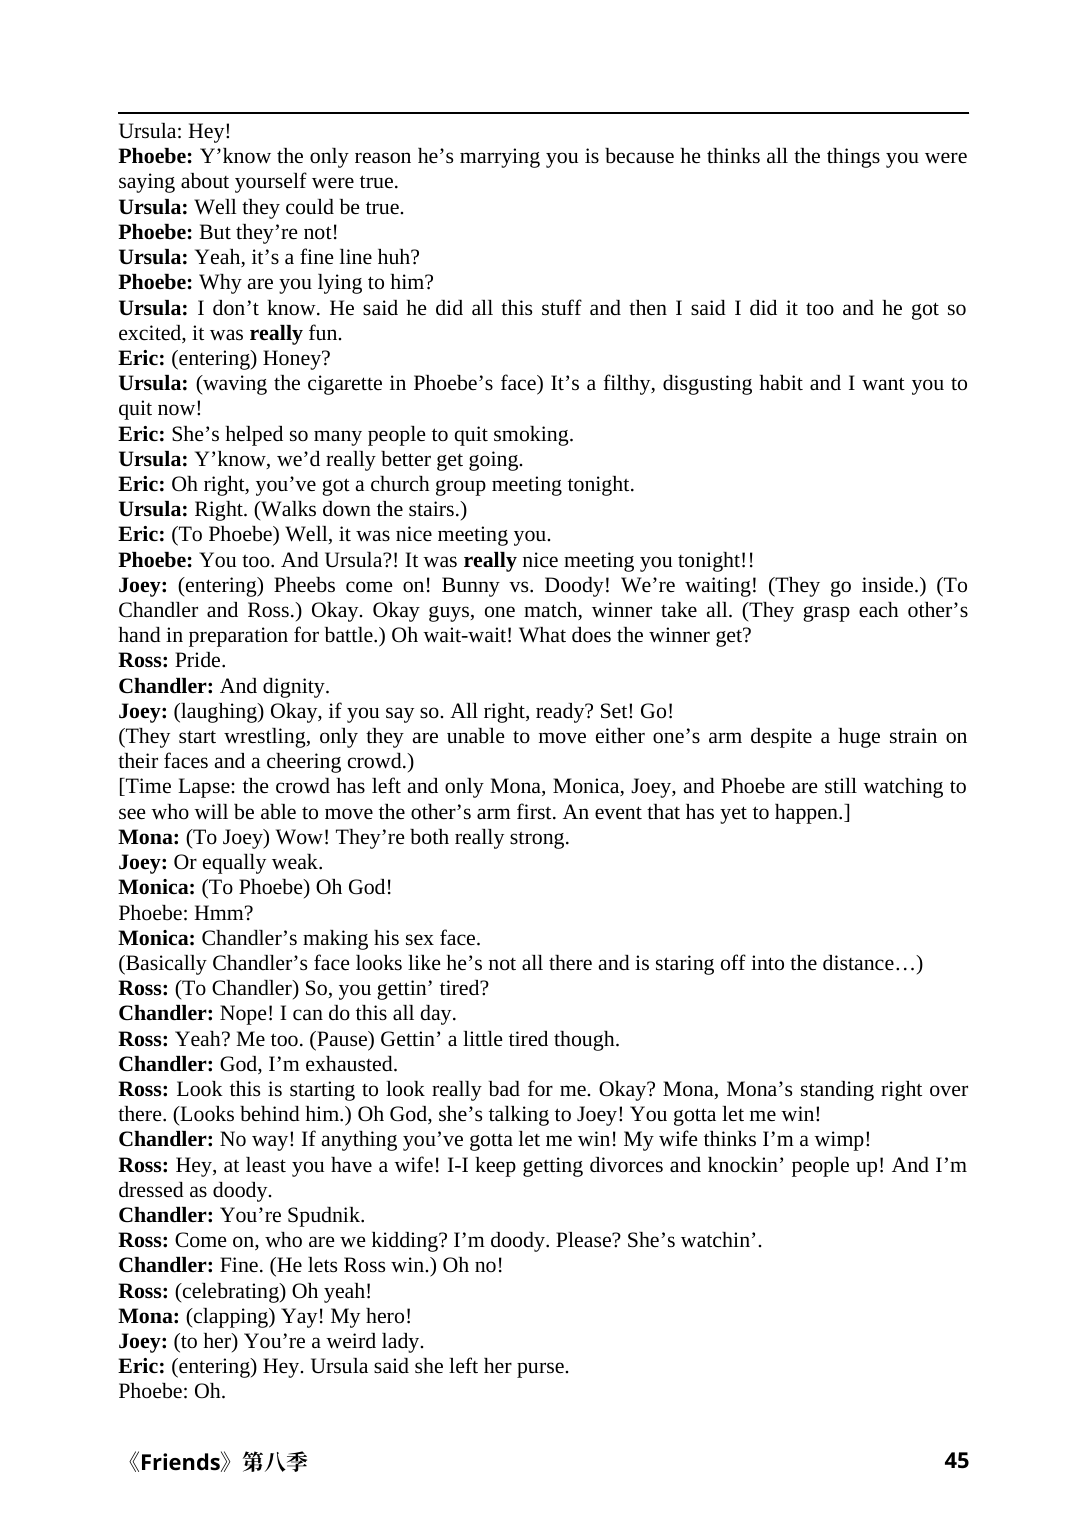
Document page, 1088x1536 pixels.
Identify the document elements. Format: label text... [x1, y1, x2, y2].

text Joey: (to her) You’re a weird lady. [118, 1328, 969, 1353]
text Ursula: Right. (Walks down the stairs.) [118, 496, 969, 521]
text Mona: (To Joey) Wow! They’re both really strong. [118, 824, 969, 849]
text Ursula: (waving the cigarette in Phoebe’s face) It’s a filthy, disgusting habit and I want you to quit now! [118, 370, 969, 421]
text Phoebe: You too. And Ursula?! It was really nice meeting you tonight!! [118, 547, 969, 572]
text Phoebe: Y’know the only reason he’s marrying you is because he thinks all the things you were saying about yourself were true. [118, 143, 969, 194]
text Phoebe: But they’re not! [118, 219, 969, 244]
text Chandler: You’re Spudnik. [118, 1202, 969, 1227]
text Eric: (entering) Hey. Ursula said she left her purse. [118, 1353, 969, 1378]
text Chandler: Fine. (He lets Ross win.) Oh no! [118, 1252, 969, 1278]
text Ross: Yeah? Me too. (Pause) Gettin’ a little tired though. [118, 1026, 969, 1051]
text Ross: (celebrating) Oh yeah! [118, 1278, 969, 1303]
text Eric: (entering) Honey? [118, 345, 969, 370]
text Ross: Look this is starting to look really bad for me. Okay? Mona, Mona’s standing right over there. (Looks behind him.) Oh God, she’s talking to Joey! You gotta let me win! [118, 1076, 969, 1126]
text Ross: (To Chandler) So, you gettin’ tired? [118, 975, 969, 1000]
text Ross: Pride. [118, 647, 969, 673]
text (They start wrestling, only they are unable to move either one’s arm despite a huge strain on their faces and a cheering crowd.) [118, 723, 969, 773]
text Chandler: God, I’m exhausted. [118, 1051, 969, 1076]
text Ursula: I don’t know. He said he did all this stuff and then I said I did it too and he got so excited, it was really fun. [118, 294, 969, 345]
text Phoebe: Oh. [118, 1378, 969, 1404]
text Joey: (laughing) Okay, if you say so. All right, ready? Set! Go! [118, 698, 969, 723]
text Ross: Hey, at least you have a wife! I-I keep getting divorces and knockin’ people up! And I’m dressed as doody. [118, 1152, 969, 1202]
text Phoebe: Hmm? [118, 899, 969, 925]
text Ursula: Well they could be true. [118, 194, 969, 219]
text Eric: She’s helped so many people to quit smoking. [118, 421, 969, 446]
text [Time Lapse: the crowd has left and only Mona, Monica, Joey, and Phoebe are still watching to see who will be able to move the other’s arm first. An event that has yet to happen.] [118, 773, 969, 824]
text Ursula: Y’know, we’d really better get going. [118, 446, 969, 471]
text Joey: Or equally weak. [118, 849, 969, 874]
text Chandler: Nope! I can do this all day. [118, 1000, 969, 1026]
text Ursula: Yeah, it’s a fine line huh? [118, 244, 969, 269]
text Monica: (To Phoebe) Oh God! [118, 874, 969, 899]
text Joey: (entering) Pheebs come on! Bunny vs. Doody! We’re waiting! (They go inside.) (To Chandler and Ross.) Okay. Okay guys, one match, winner take all. (They grasp each other’s hand in preparation for battle.) Oh wait-wait! What does the winner get? [118, 572, 969, 647]
text Chandler: And dignity. [118, 673, 969, 698]
text Eric: (To Phoebe) Well, it was nice meeting you. [118, 521, 969, 547]
text Eric: Oh right, you’ve got a church group meeting tonight. [118, 471, 969, 496]
text Mona: (clapping) Yay! My hero! [118, 1303, 969, 1328]
text Chandler: No way! If anything you’ve gotta let me win! My wife thinks I’m a wimp! [118, 1126, 969, 1152]
text Ross: Come on, who are we kidding? I’m doody. Please? She’s watchin’. [118, 1227, 969, 1252]
text Monica: Chandler’s making his sex face. [118, 925, 969, 950]
text Phoebe: Why are you lying to him? [118, 269, 969, 294]
text (Basically Chandler’s face looks like he’s not all there and is staring off into the distance…) [118, 950, 969, 975]
text Ursula: Hey! [118, 118, 969, 143]
